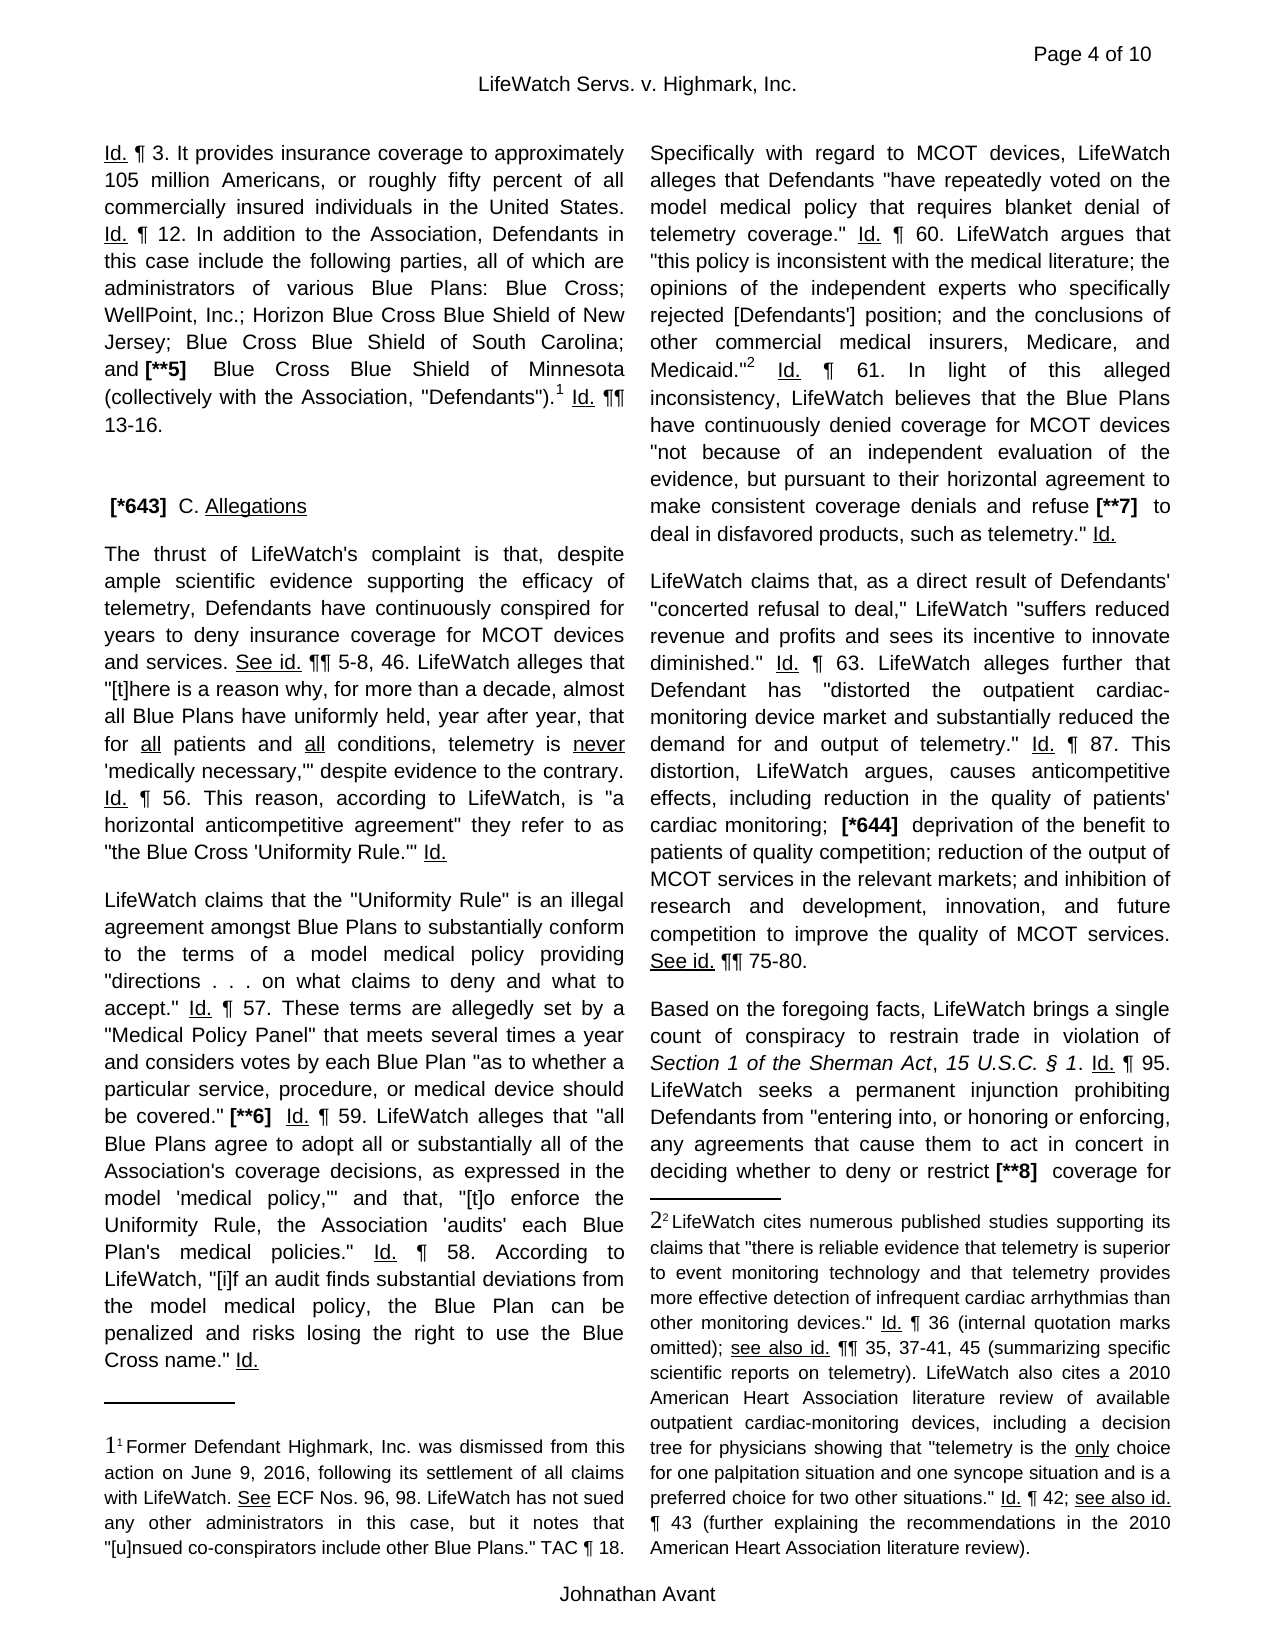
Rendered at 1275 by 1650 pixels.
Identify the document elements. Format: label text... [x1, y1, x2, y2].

text [*643] C. Allegations [104, 462, 625, 518]
text The thrust of LifeWatch's complaint is that, despite ample scientific evidence supporting the efficacy of telemetry, Defendants have continuously conspired for years to deny insurance coverage for MCOT devices and services. See id. ¶¶ 5-8, 46. LifeWatch alleges that "[t]here is a reason why, for more than a decade, almost all Blue Plans have uniformly held, year after year, that for all patients and all conditions, telemetry is never 'medically necessary,'" despite evidence to the contrary. Id. ¶ 56. This reason, according to LifeWatch, is "a horizontal anticompetitive agreement" they refer to as "the Blue Cross 'Uniformity Rule.'" Id. [104, 539, 625, 864]
text Specifically with regard to MCOT devices, LifeWatch alleges that Defendants "have repeatedly voted on the model medical policy that requires blanket denial of telemetry coverage." Id. ¶ 60. LifeWatch argues that "this policy is inconsistent with the medical literature; the opinions of the independent experts who specifically rejected [Defendants'] position; and the conclusions of other commercial medical insurers, Medicare, and Medicaid."2 Id. ¶ 61. In light of this alleged inconsistency, LifeWatch believes that the Blue Plans have continuously denied coverage for MCOT devices "not because of an independent evaluation of the evidence, but pursuant to their horizontal agreement to make consistent coverage denials and refuse [**7] to deal in disfavored products, such as telemetry." Id. [650, 137, 1171, 545]
text LifeWatch claims that the "Uniformity Rule" is an illegal agreement amongst Blue Plans to substantially conform to the terms of a model medical policy providing "directions . . . on what claims to deny and what to accept." Id. ¶ 57. These terms are allegedly set by a "Medical Policy Panel" that meets several times a year and considers votes by each Blue Plan "as to whether a particular service, procedure, or medical device should be covered." [**6] Id. ¶ 59. LifeWatch alleges that "all Blue Plans agree to adopt all or substantially all of the Association's coverage decisions, as expressed in the model 'medical policy,'" and that, "[t]o enforce the Uniformity Rule, the Association 'audits' each Blue Plan's medical policies." Id. ¶ 58. According to LifeWatch, "[i]f an audit finds substantial deviations from the model medical policy, the Blue Plan can be penalized and risks losing the right to use the Blue Cross name." Id. [104, 884, 625, 1372]
text LifeWatch claims that, as a direct result of Defendants' "concerted refusal to deal," LifeWatch "suffers reduced revenue and profits and sees its incentive to innovate diminished." Id. ¶ 63. LifeWatch alleges further that Defendant has "distorted the outpatient cardiac-monitoring device market and substantially reduced the demand for and output of telemetry." Id. ¶ 87. This distortion, LifeWatch argues, causes anticompetitive effects, including reduction in the quality of patients' cardiac monitoring; [*644] deprivation of the benefit to patients of quality competition; reduction of the output of MCOT services in the relevant markets; and inhibition of research and development, innovation, and future competition to improve the quality of MCOT services. See id. ¶¶ 75-80. [650, 566, 1171, 972]
